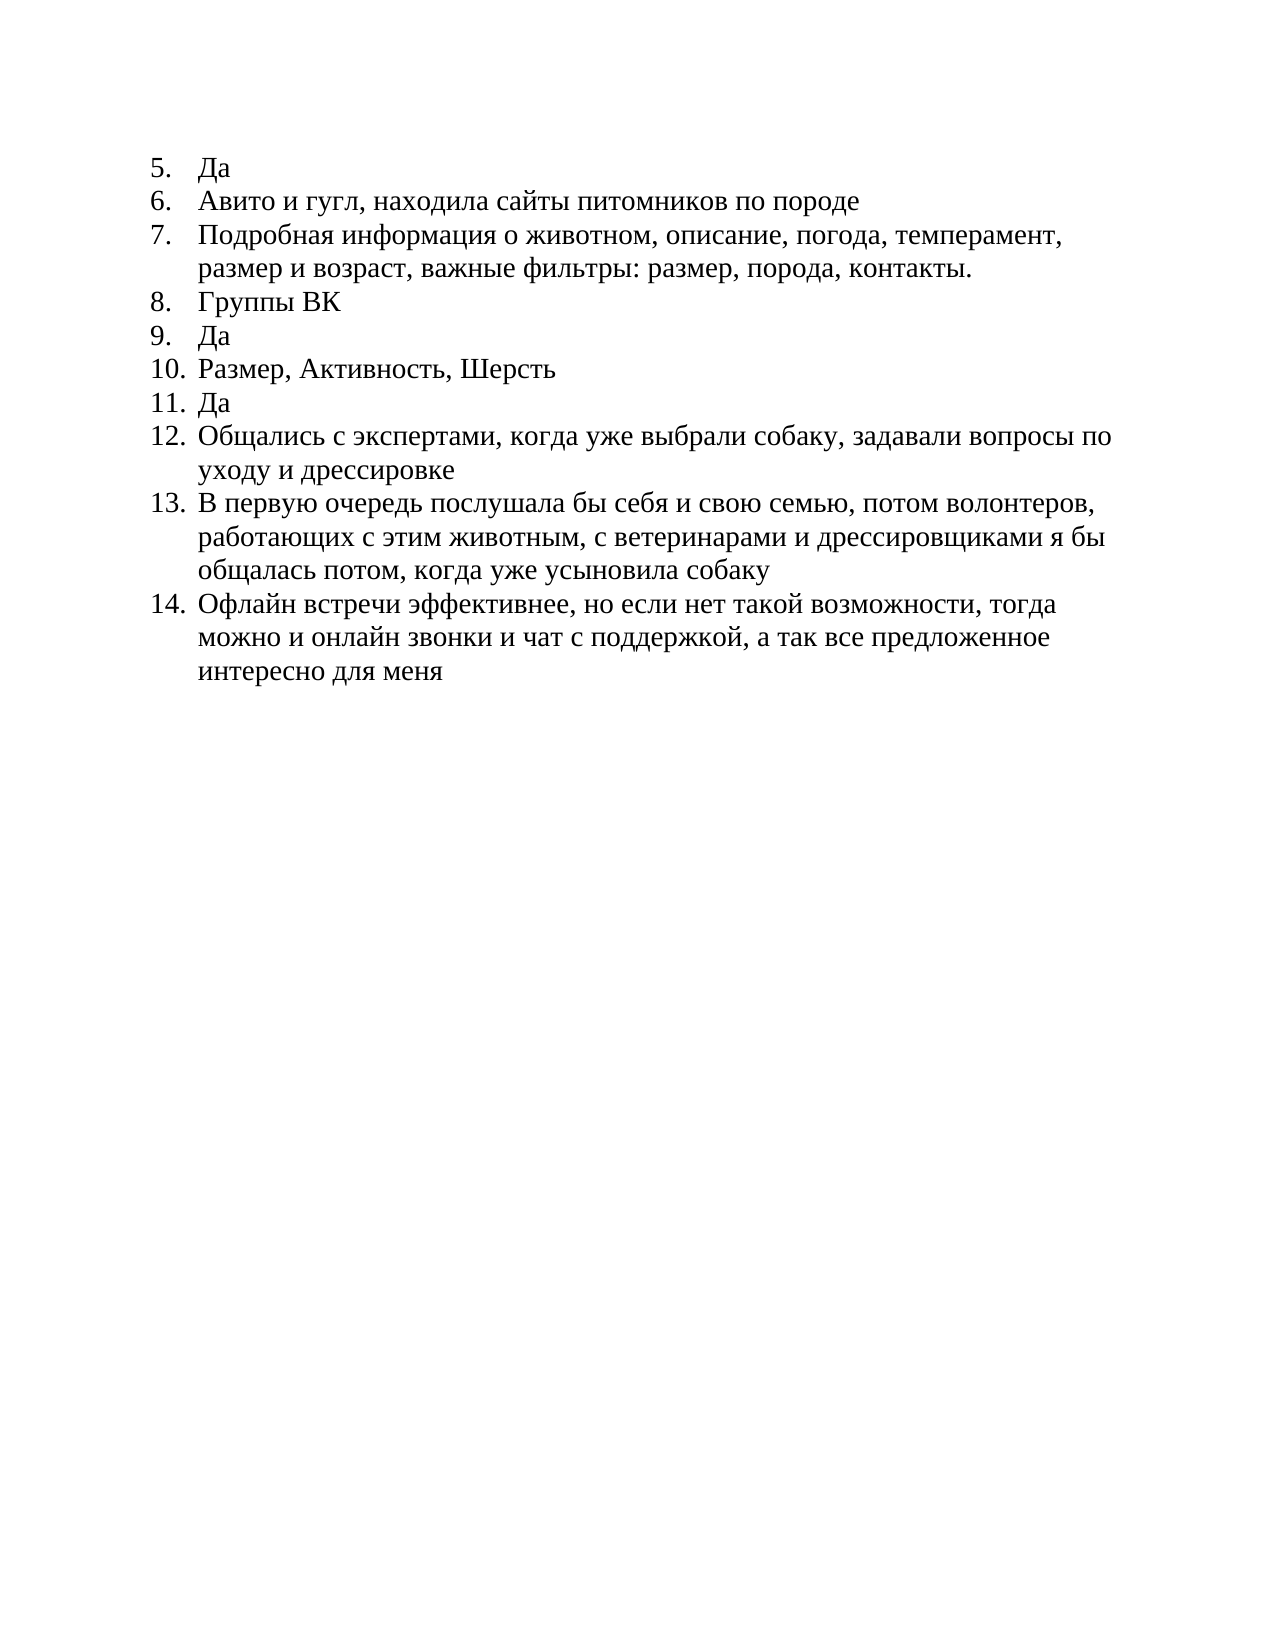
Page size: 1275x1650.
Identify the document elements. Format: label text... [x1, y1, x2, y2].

list Да [150, 150, 1125, 183]
list Авито и гугл, находила сайты питомников по породе [150, 183, 1125, 217]
list В первую очередь послушала бы себя и свою семью, потом волонтеров, работающих с этим животным, с ветеринарами и дрессировщиками я бы общалась потом, когда уже усыновила собаку [150, 485, 1125, 586]
list Группы ВК [150, 284, 1125, 318]
list Да [150, 385, 1125, 418]
list Размер, Активность, Шерсть [150, 351, 1125, 385]
list Да [150, 318, 1125, 351]
list Подробная информация о животном, описание, погода, темперамент, размер и возраст, важные фильтры: размер, порода, контакты. [150, 217, 1125, 284]
list Офлайн встречи эффективнее, но если нет такой возможности, тогда можно и онлайн звонки и чат с поддержкой, а так все предложенное интересно для меня [150, 586, 1125, 687]
list Общались с экспертами, когда уже выбрали собаку, задавали вопросы по уходу и дрессировке [150, 418, 1125, 485]
